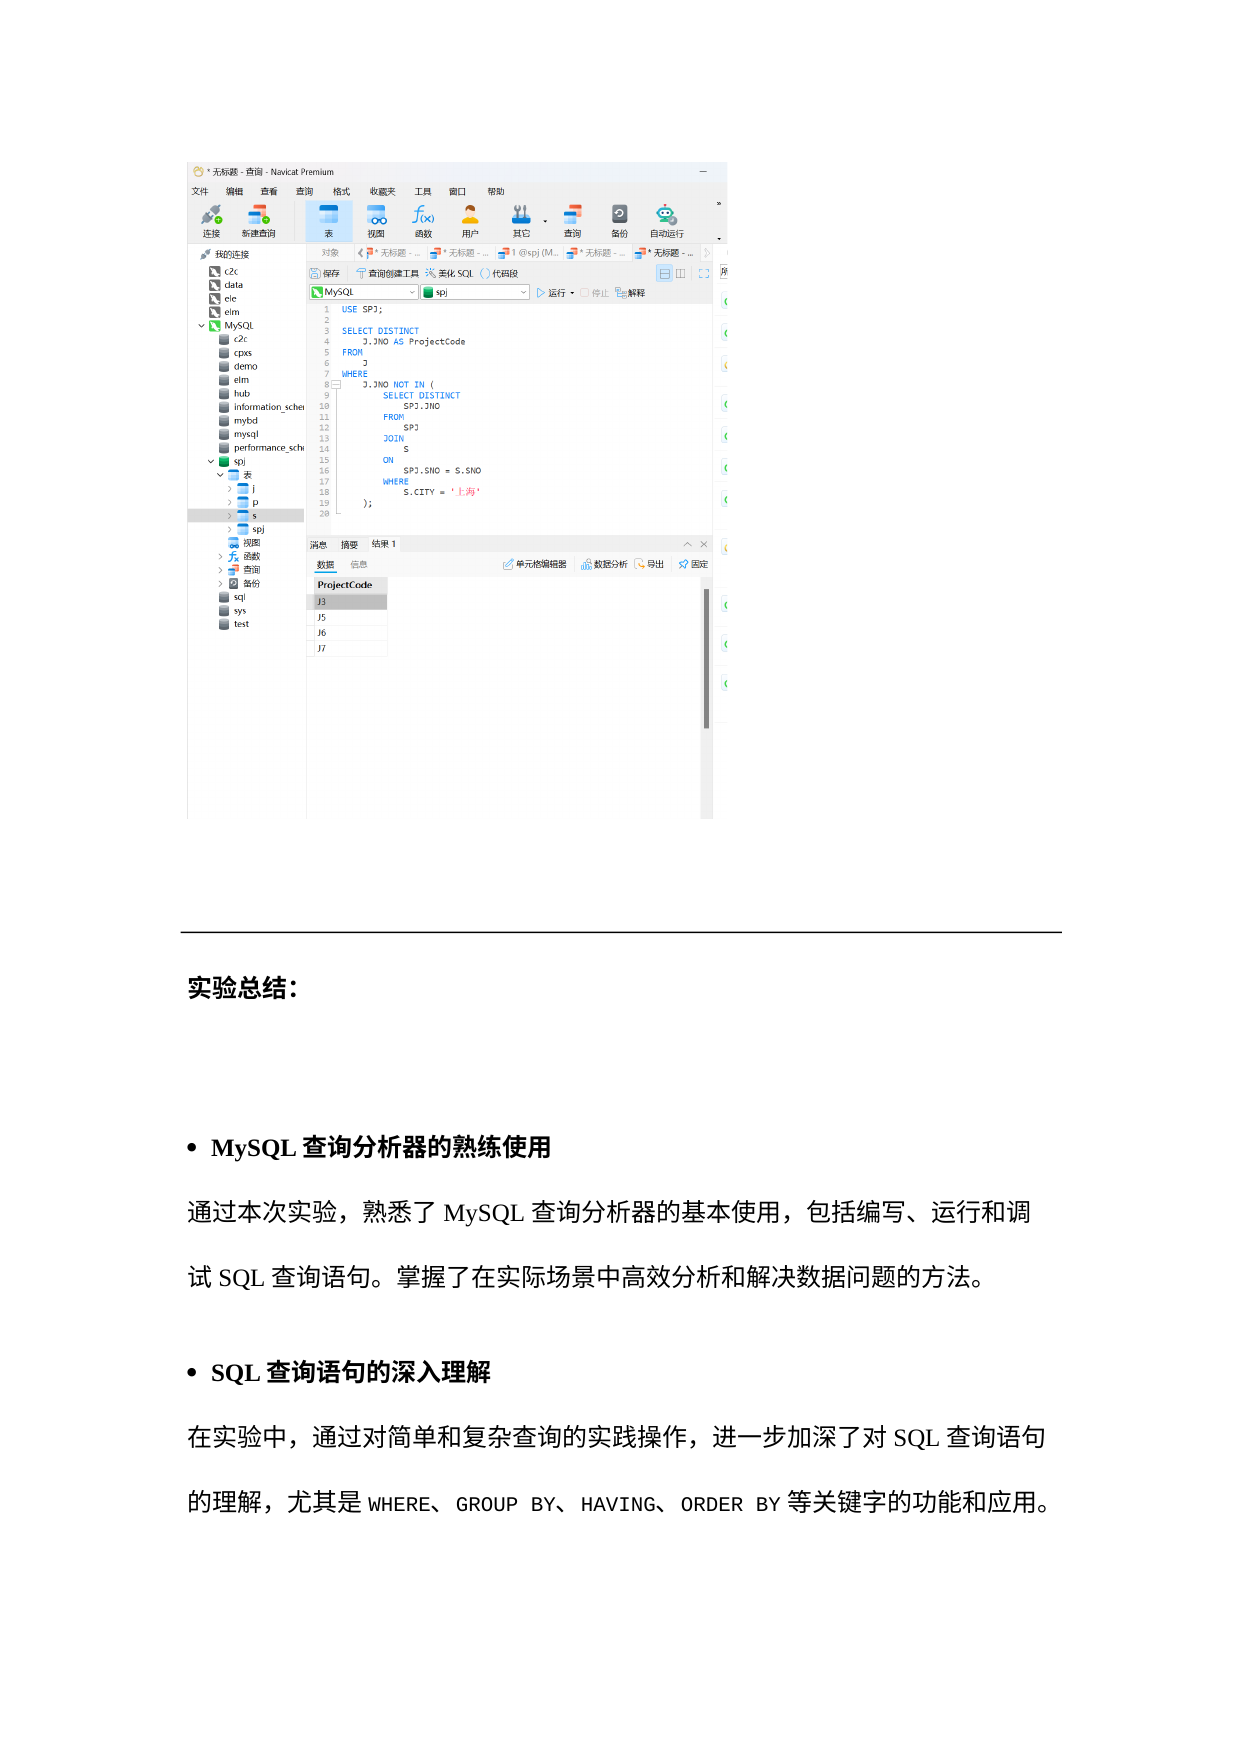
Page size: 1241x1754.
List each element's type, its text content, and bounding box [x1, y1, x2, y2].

picture [187, 162, 728, 819]
text · MySQL查询分析器的熟练使用 通过本次实验，熟悉了 MySQL 查询分析器的基本使用，包括编写、运行和调试 SQL 查询语句。掌握了在实际场景中高效分析和解决数据问题的方法。 [187, 1113, 1053, 1308]
text · SQL查询语句的深入理解 在实验中，通过对简单和复杂查询的实践操作，进一步加深了对 SQL 查询语句的理解，尤其是 WHERE、GROUP BY、HAVING、ORDER BY 等关键字的功能和应用。 [187, 1338, 1053, 1533]
text 实验总结： [187, 954, 1053, 1019]
